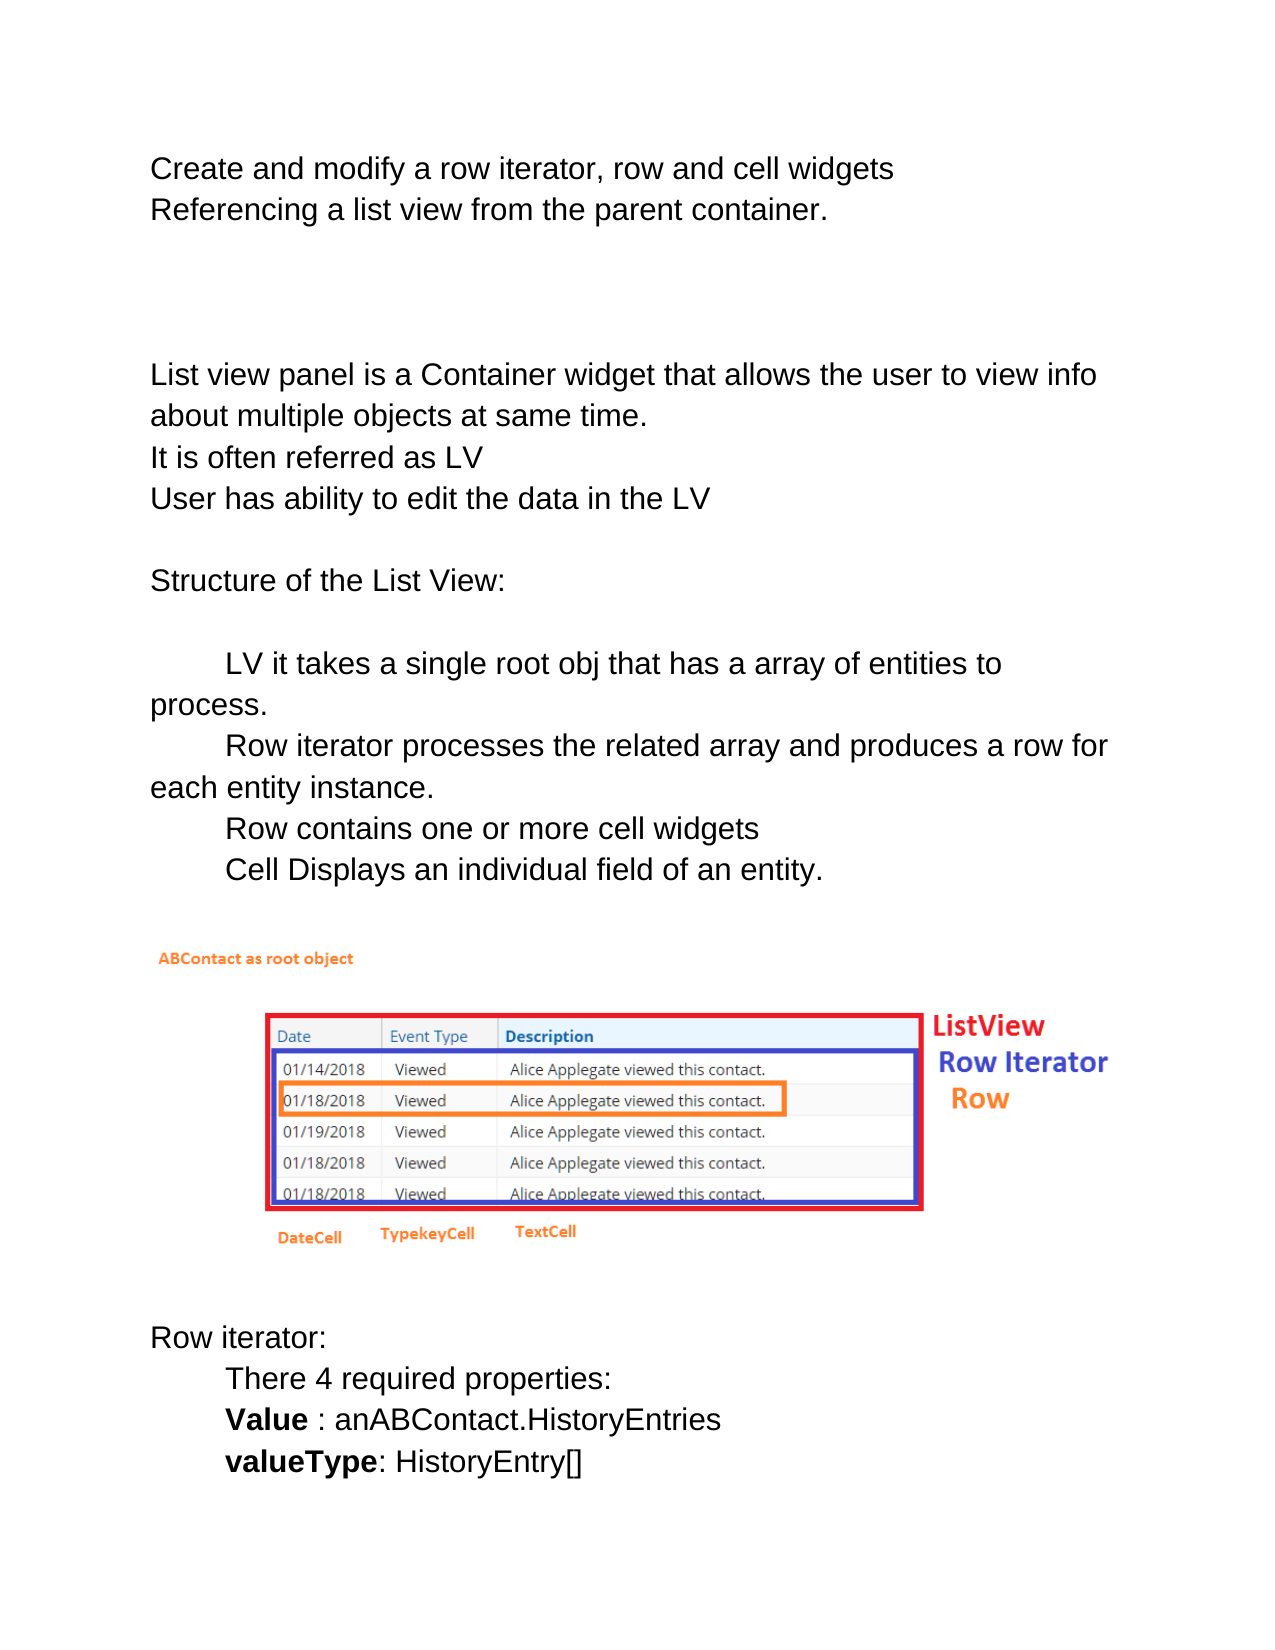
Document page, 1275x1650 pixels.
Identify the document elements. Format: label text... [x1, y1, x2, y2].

picture [150, 933, 1125, 1315]
text User has ability to edit the data in the LV [150, 480, 1125, 516]
text LV it takes a single root obj that has a array of entities to process. [150, 645, 1125, 722]
text Row contains one or more cell widgets [150, 810, 1125, 846]
text Cell Displays an individual field of an entity. [150, 851, 1125, 887]
text Row iterator processes the related array and produces a row for each entity instance. [150, 727, 1125, 805]
text Row iterator: [150, 1319, 1125, 1355]
text Create and modify a row iterator, row and cell widgets [150, 150, 1125, 186]
text Structure of the List View: [150, 562, 1125, 598]
text valueType: HistoryEntry[] [150, 1443, 1125, 1478]
text It is often referred as LV [150, 439, 1125, 475]
text Value : anABContact.HistoryEntries [150, 1401, 1125, 1437]
text List view panel is a Container widget that allows the user to view info about multiple objects at same time. [150, 356, 1125, 433]
text Referencing a list view from the parent container. [150, 191, 1125, 227]
text There 4 required properties: [150, 1360, 1125, 1396]
